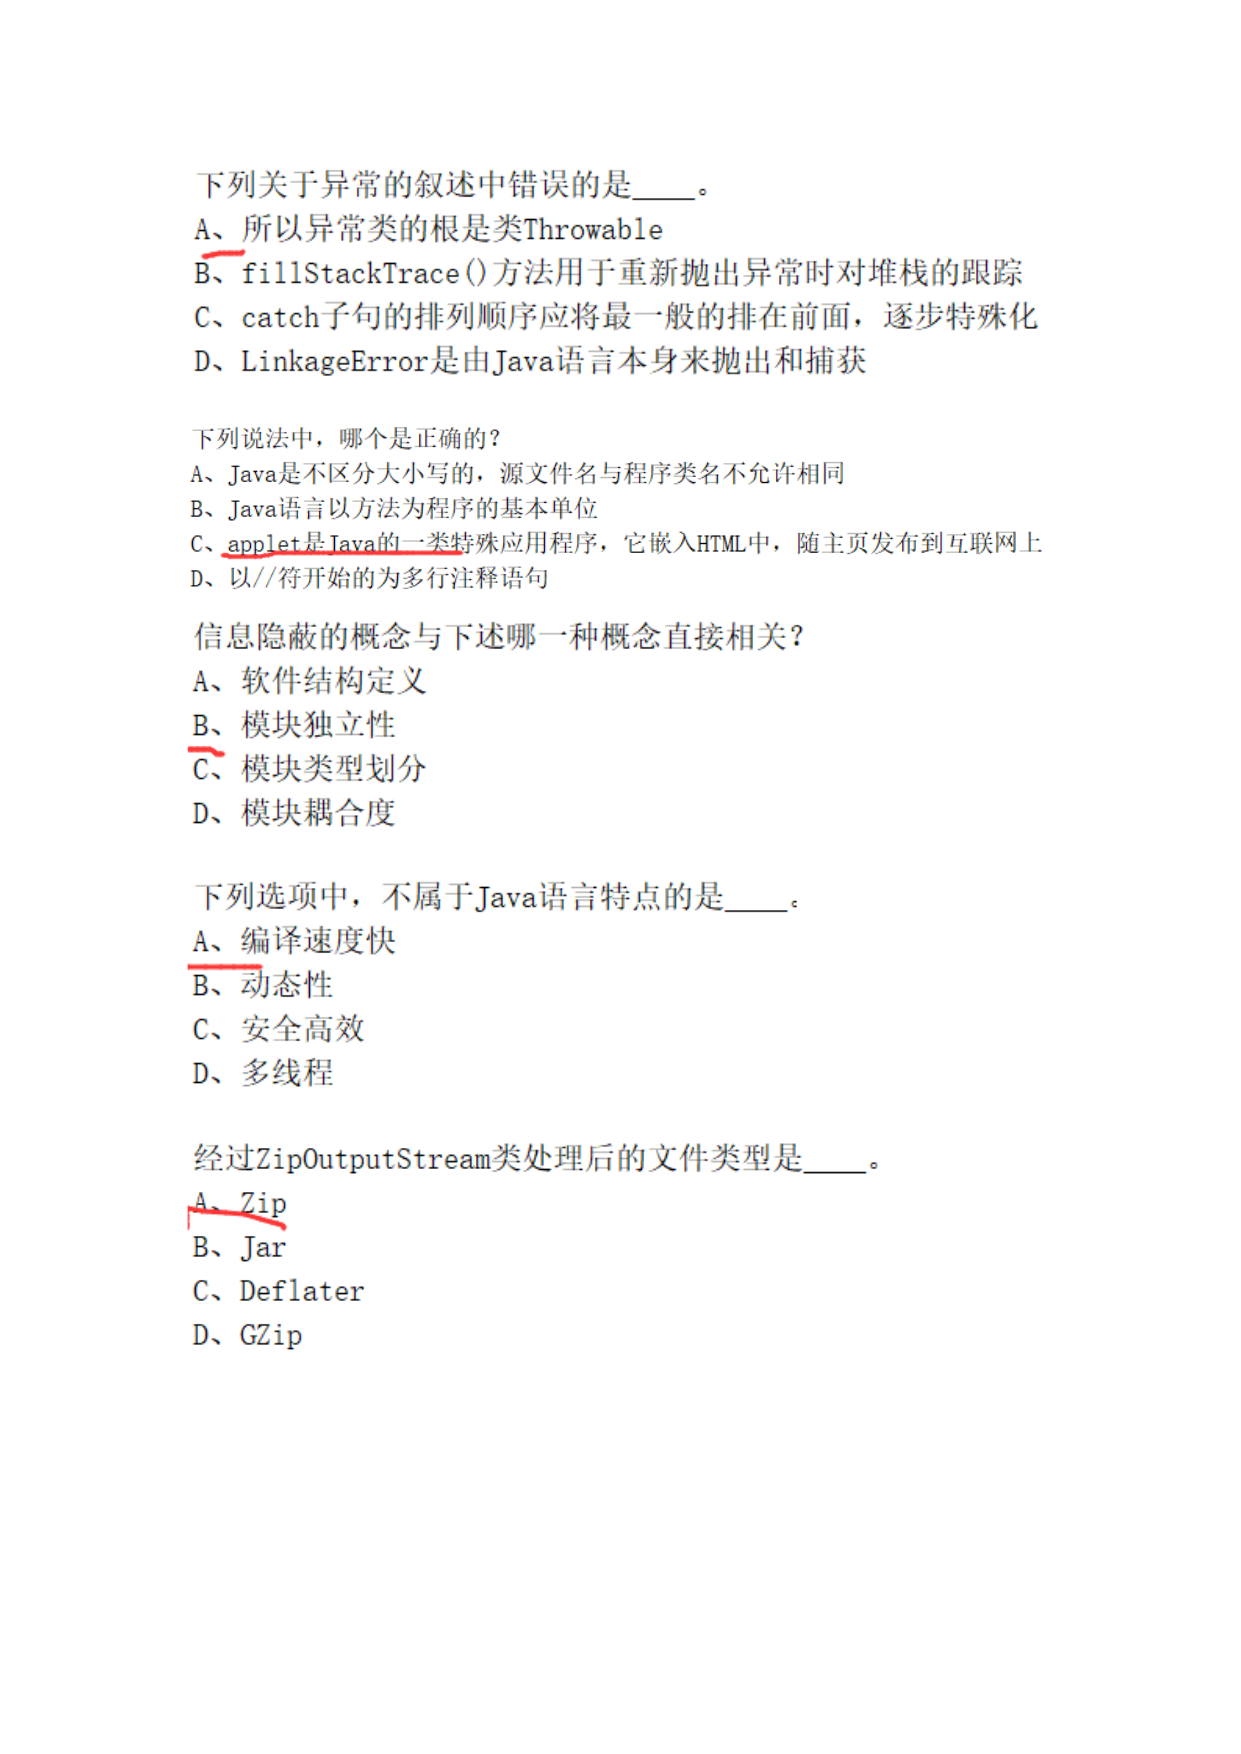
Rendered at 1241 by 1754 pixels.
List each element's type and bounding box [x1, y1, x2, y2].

picture [187, 877, 797, 1126]
picture [187, 162, 1047, 401]
picture [187, 617, 814, 866]
picture [187, 1137, 882, 1480]
picture [187, 422, 1053, 609]
